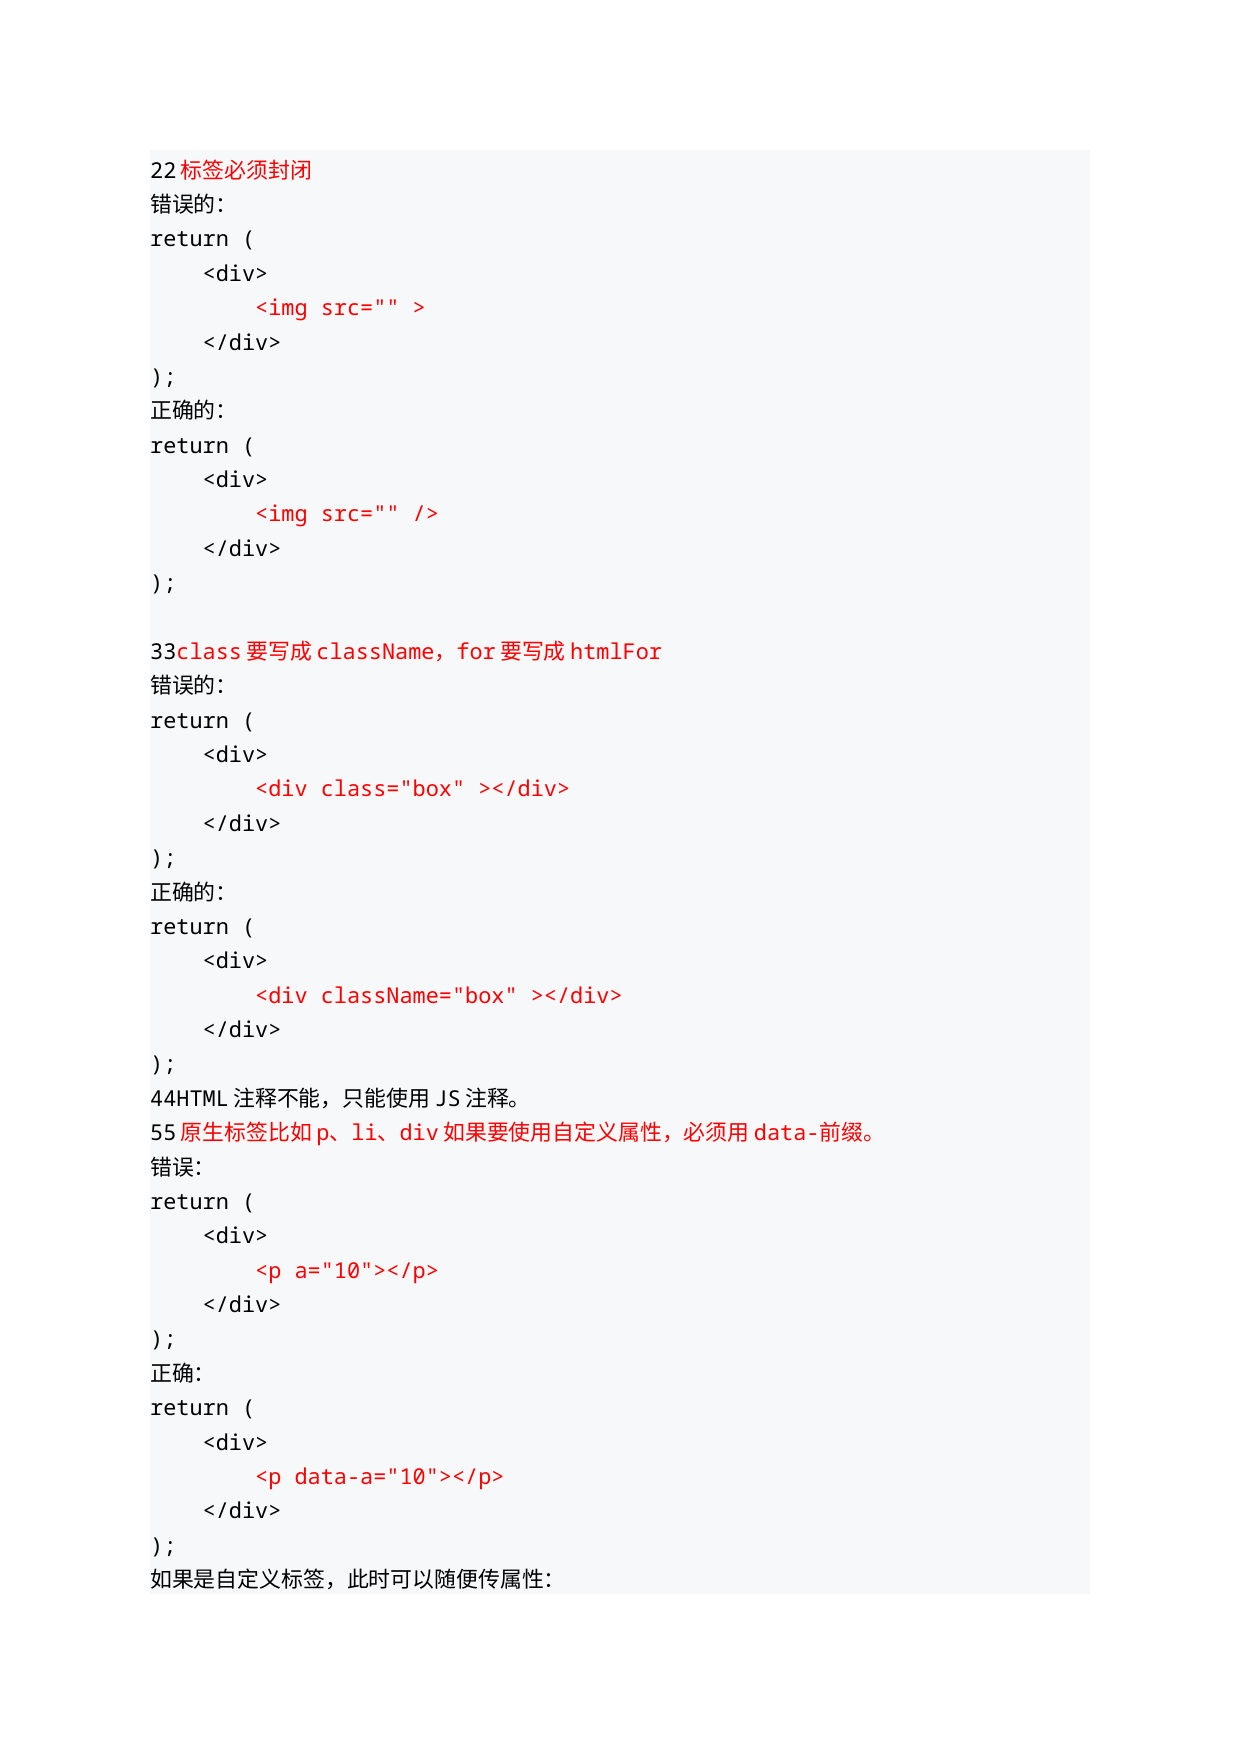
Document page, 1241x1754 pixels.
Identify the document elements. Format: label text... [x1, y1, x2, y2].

text <div> [150, 459, 1090, 494]
text ); [150, 356, 1090, 391]
text <img src="" /> [150, 494, 1090, 528]
text 错误： [150, 1147, 1090, 1181]
text <div className="box" ></div> [150, 975, 1090, 1009]
text 33class要写成className，for要写成htmlFor [150, 631, 1090, 666]
text ); [150, 562, 1090, 597]
text return ( [150, 219, 1090, 253]
text 44HTML注释不能，只能使用JS注释。 [150, 1078, 1090, 1112]
text ); [150, 1525, 1090, 1559]
text <img src="" > [150, 287, 1090, 322]
text 55原生标签比如p、li、div如果要使用自定义属性，必须用data-前缀。 [150, 1112, 1090, 1147]
text <div> [150, 941, 1090, 975]
text 正确的： [150, 391, 1090, 425]
text </div> [150, 1009, 1090, 1044]
text </div> [150, 803, 1090, 837]
text return ( [150, 906, 1090, 941]
text return ( [150, 425, 1090, 459]
text </div> [150, 1284, 1090, 1319]
text <p data-a="10"></p> [150, 1456, 1090, 1491]
text 22标签必须封闭 [150, 150, 1090, 184]
text ); [150, 837, 1090, 872]
text 正确的： [150, 872, 1090, 906]
text return ( [150, 700, 1090, 734]
text <p a="10"></p> [150, 1250, 1090, 1284]
text ); [150, 1044, 1090, 1078]
text <div> [150, 253, 1090, 287]
text </div> [150, 322, 1090, 356]
text <div> [150, 734, 1090, 769]
text return ( [150, 1387, 1090, 1422]
text <div> [150, 1422, 1090, 1456]
text <div class="box" ></div> [150, 769, 1090, 803]
text 错误的： [150, 184, 1090, 219]
text <div> [150, 1216, 1090, 1250]
text 如果是自定义标签，此时可以随便传属性： [150, 1559, 1090, 1594]
text </div> [150, 528, 1090, 562]
text 正确： [150, 1353, 1090, 1387]
text 错误的： [150, 666, 1090, 700]
text </div> [150, 1491, 1090, 1525]
text return ( [150, 1181, 1090, 1216]
text ); [150, 1319, 1090, 1353]
